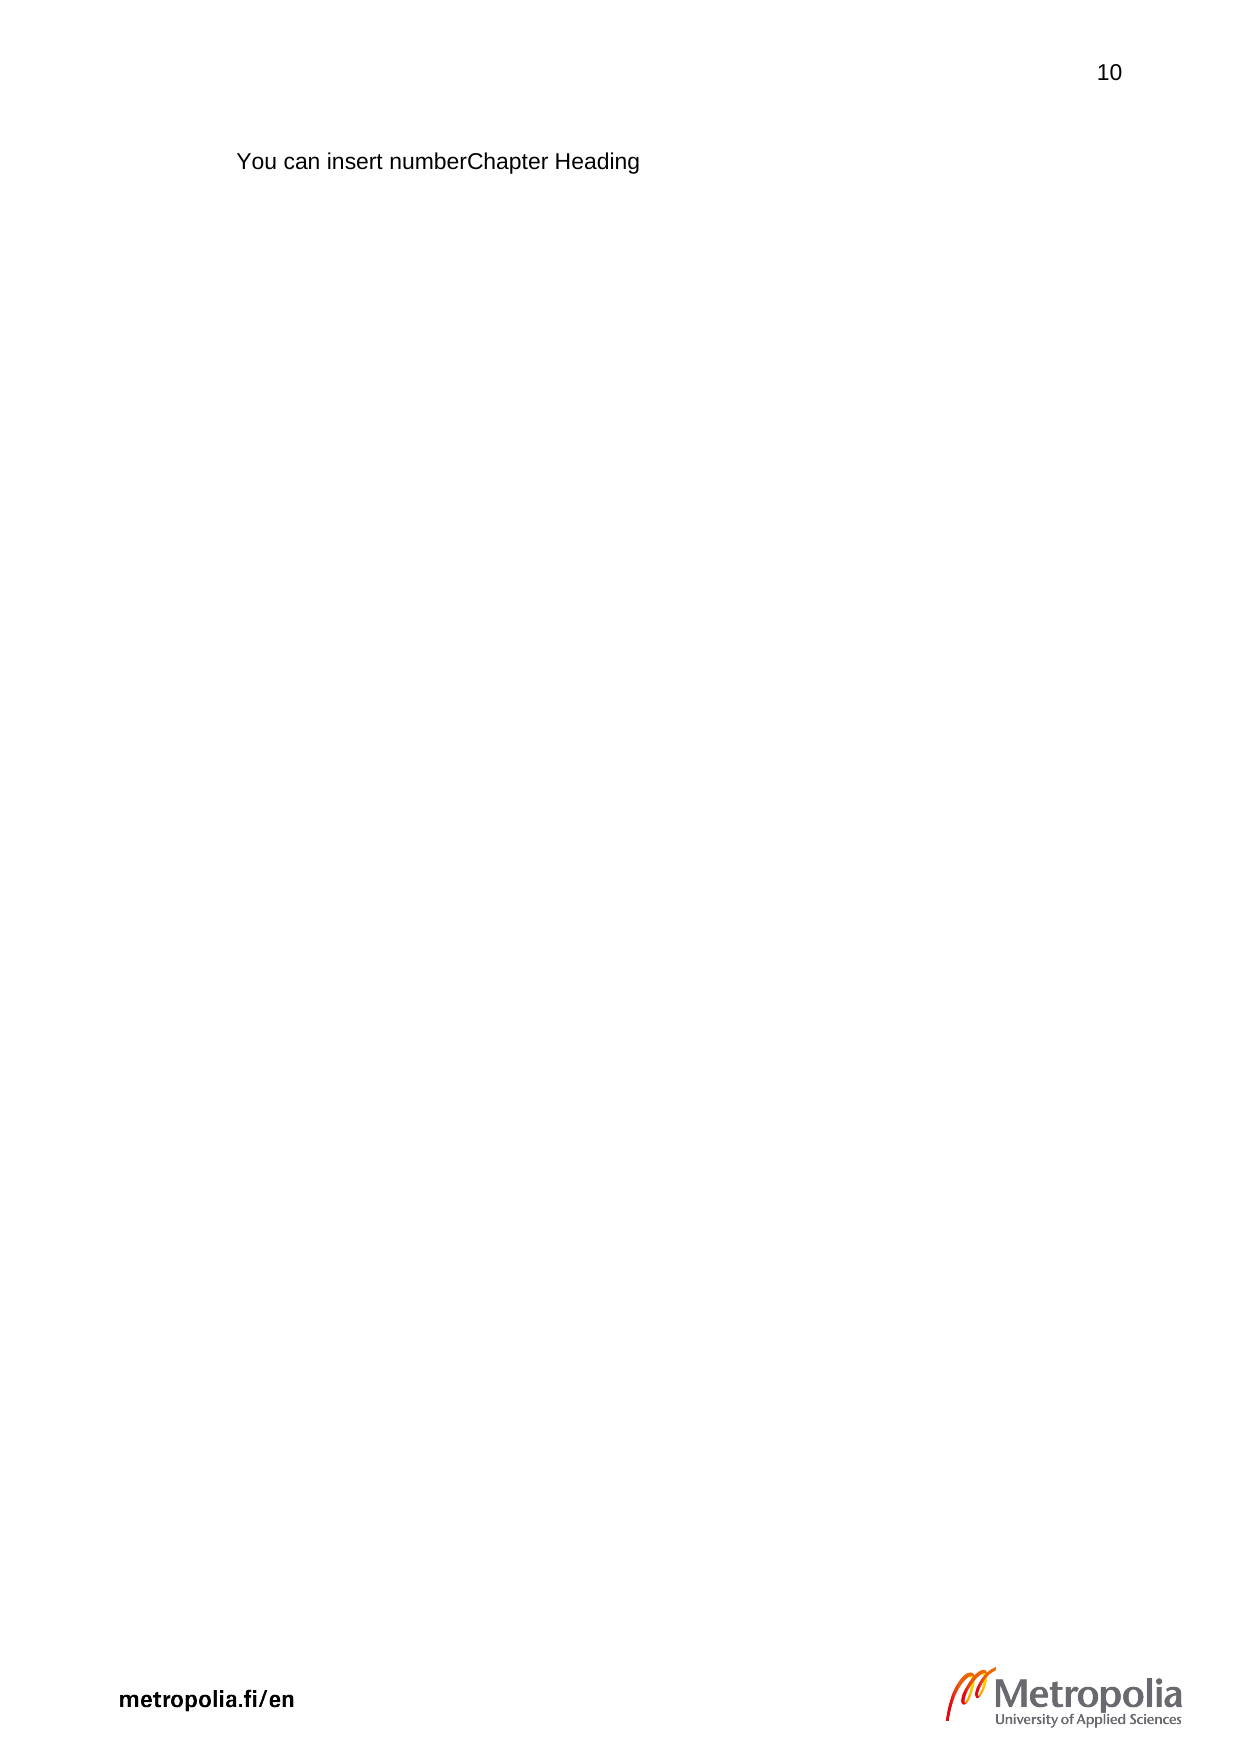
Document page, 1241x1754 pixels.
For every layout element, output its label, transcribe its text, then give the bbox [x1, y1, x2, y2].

text You can insert numberChapter Heading [236, 148, 1122, 174]
picture [106, 1642, 1187, 1734]
